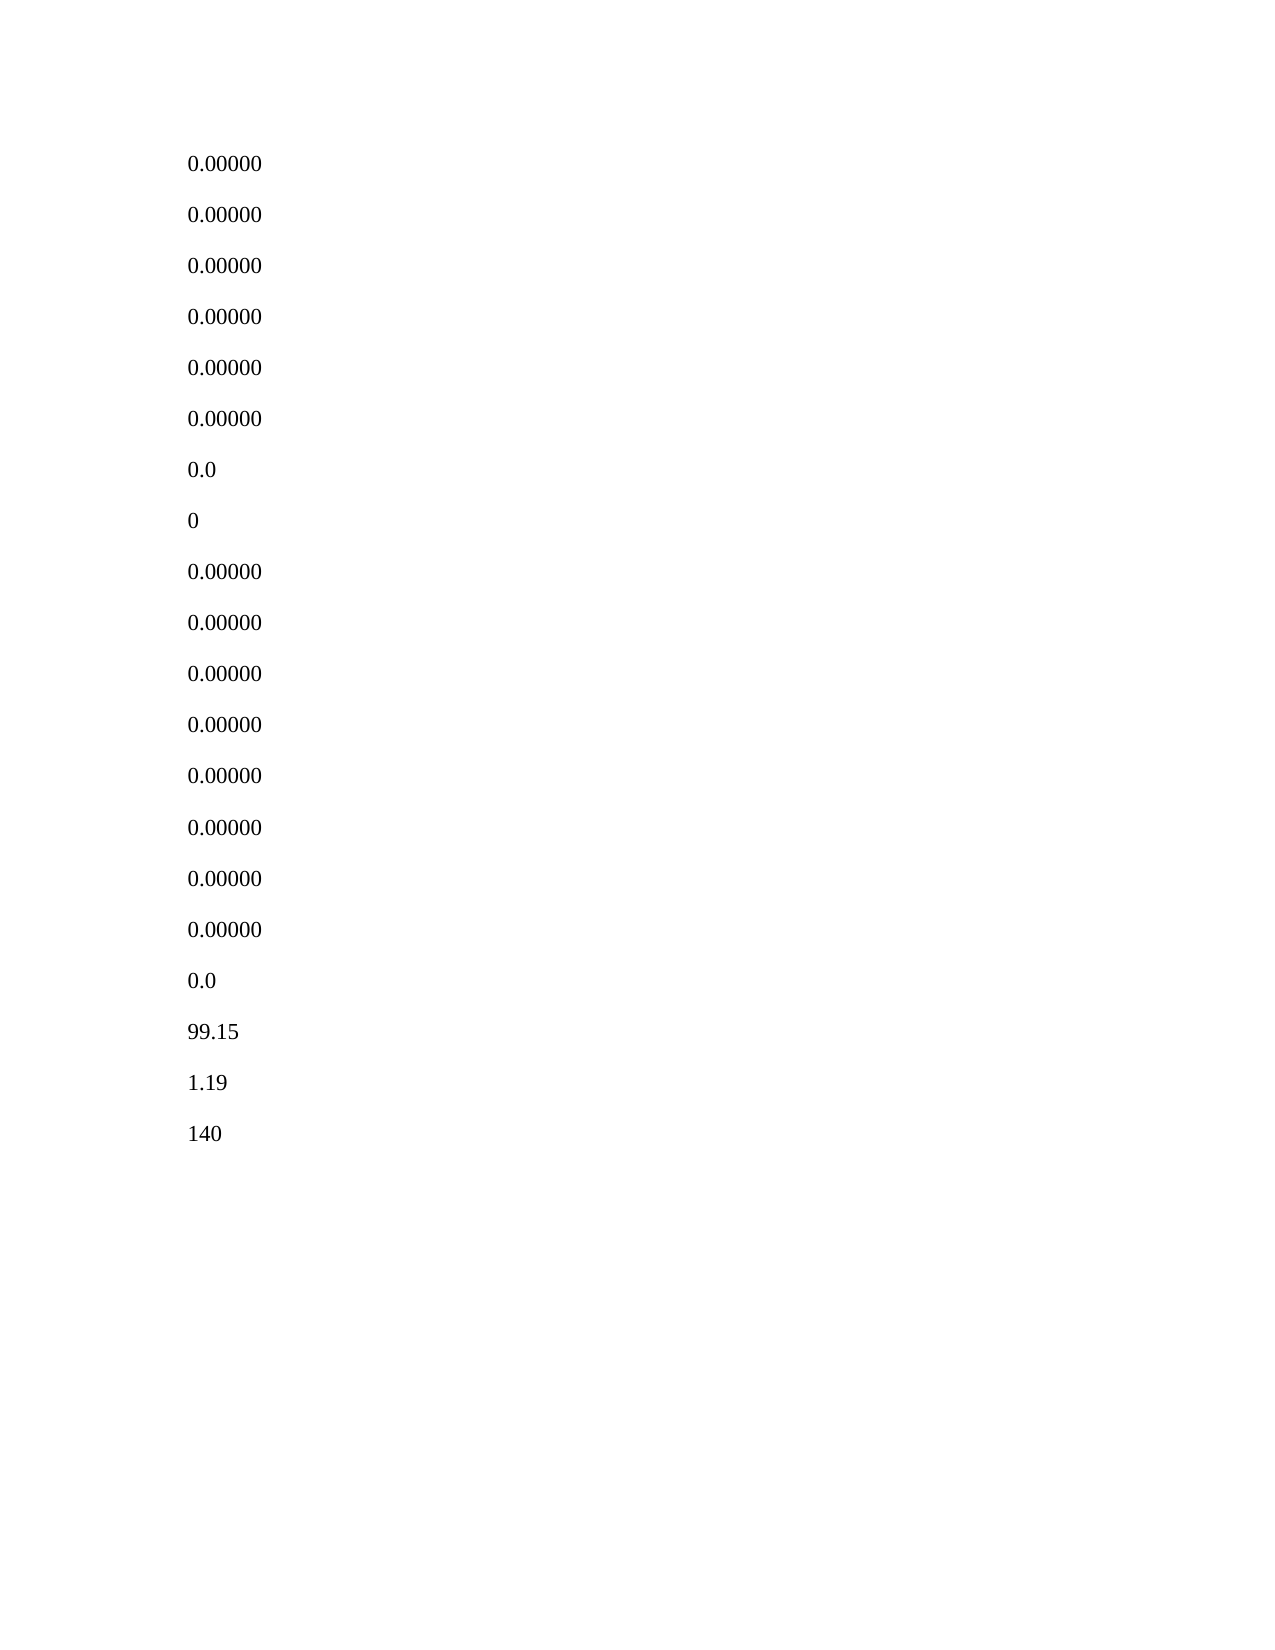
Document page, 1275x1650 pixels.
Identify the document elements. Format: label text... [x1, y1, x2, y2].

table_cell 0.0 [176, 967, 1076, 1018]
table_cell 0.00000 [176, 660, 1076, 711]
table_cell 0.00000 [176, 303, 1076, 354]
table_cell 0.00000 [176, 558, 1076, 609]
table_cell 0.00000 [176, 609, 1076, 660]
table_cell 1.19 [176, 1069, 1076, 1120]
table_cell 0.0 [176, 456, 1076, 507]
table_cell 99.15 [176, 1018, 1076, 1069]
table_cell 140 [176, 1120, 1076, 1171]
table_cell 0.00000 [176, 150, 1076, 201]
table_cell 0.00000 [176, 865, 1076, 916]
table_cell 0.00000 [176, 711, 1076, 762]
table_cell 0.00000 [176, 763, 1076, 813]
table_cell 0.00000 [176, 916, 1076, 967]
table_cell 0 [176, 507, 1076, 558]
table_cell 0.00000 [176, 201, 1076, 252]
table_cell 0.00000 [176, 405, 1076, 456]
table_cell 0.00000 [176, 354, 1076, 405]
table_cell 0.00000 [176, 252, 1076, 303]
table_cell 0.00000 [176, 814, 1076, 864]
